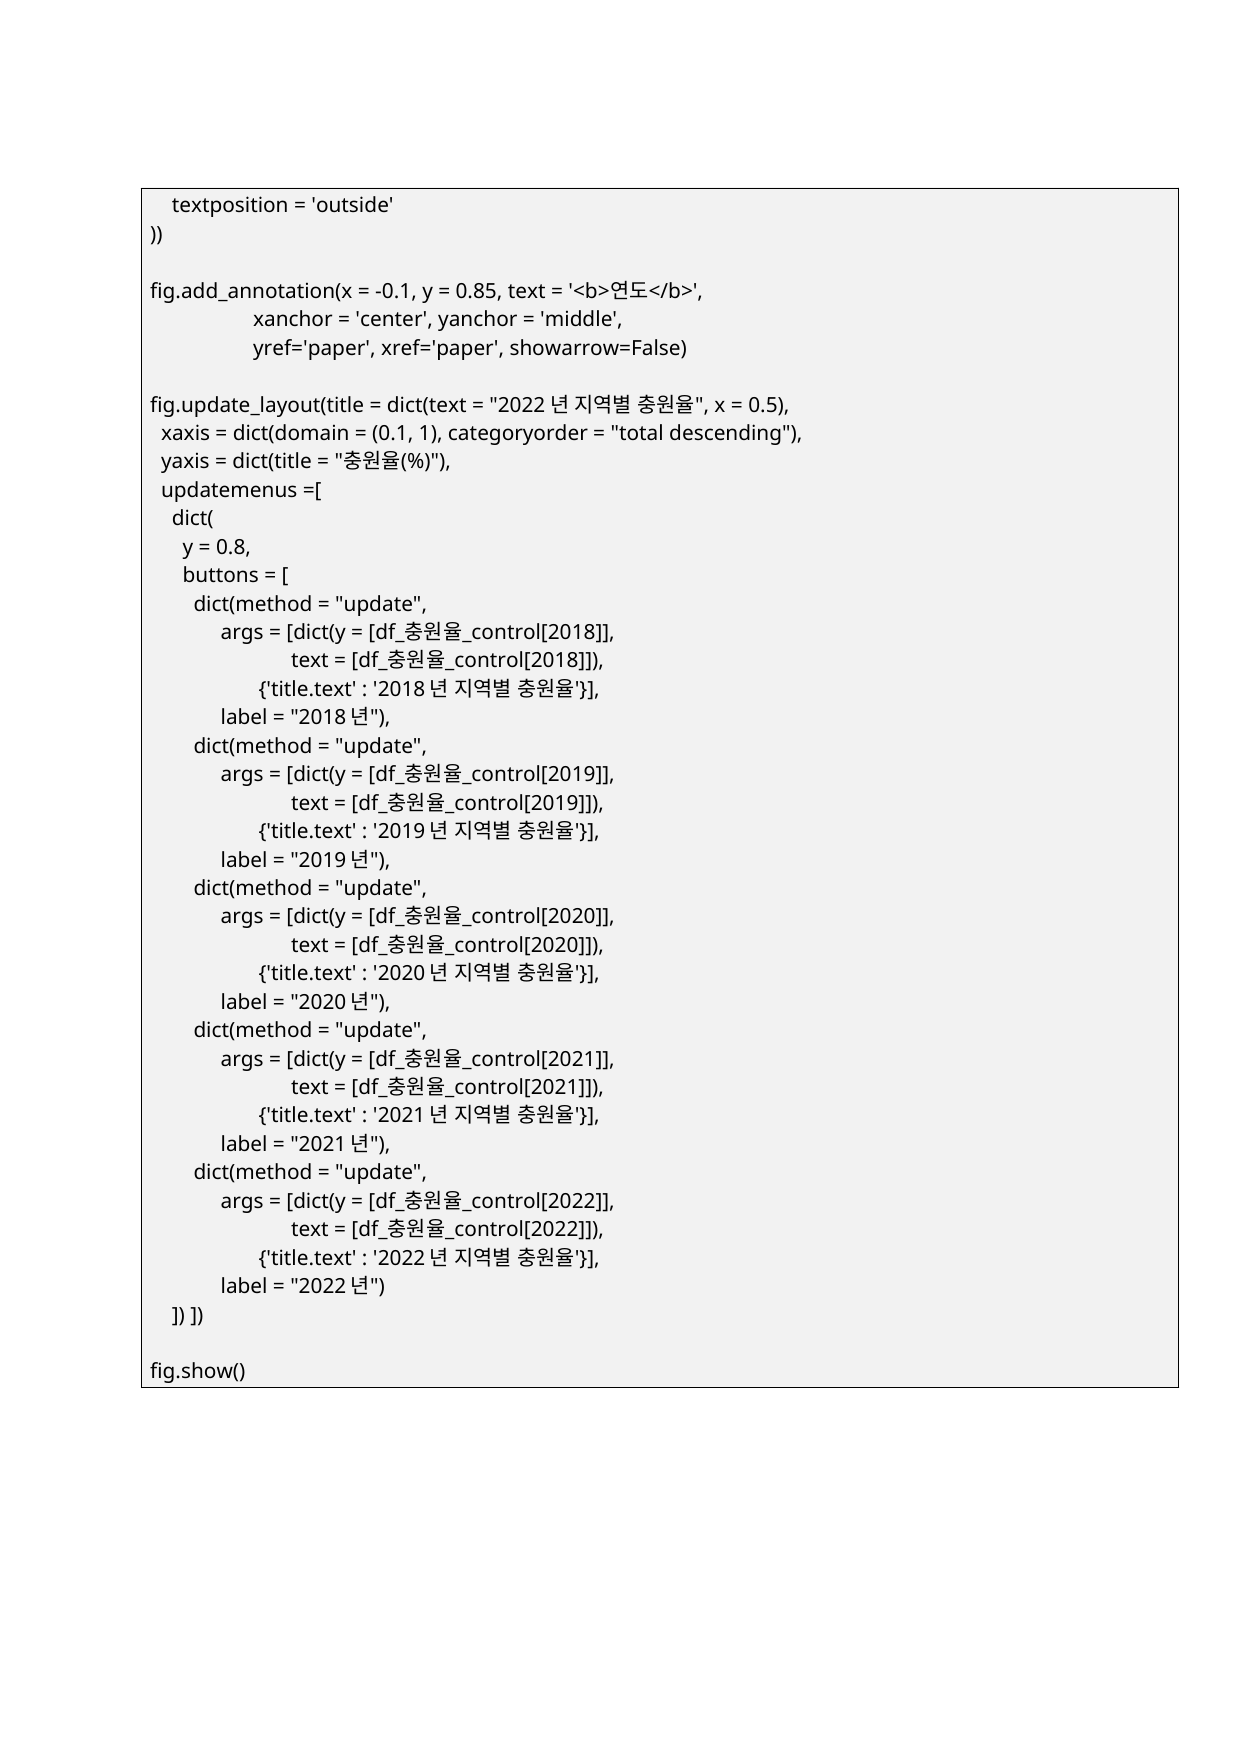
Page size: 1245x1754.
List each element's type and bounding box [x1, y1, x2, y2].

text [142, 189, 1178, 1387]
